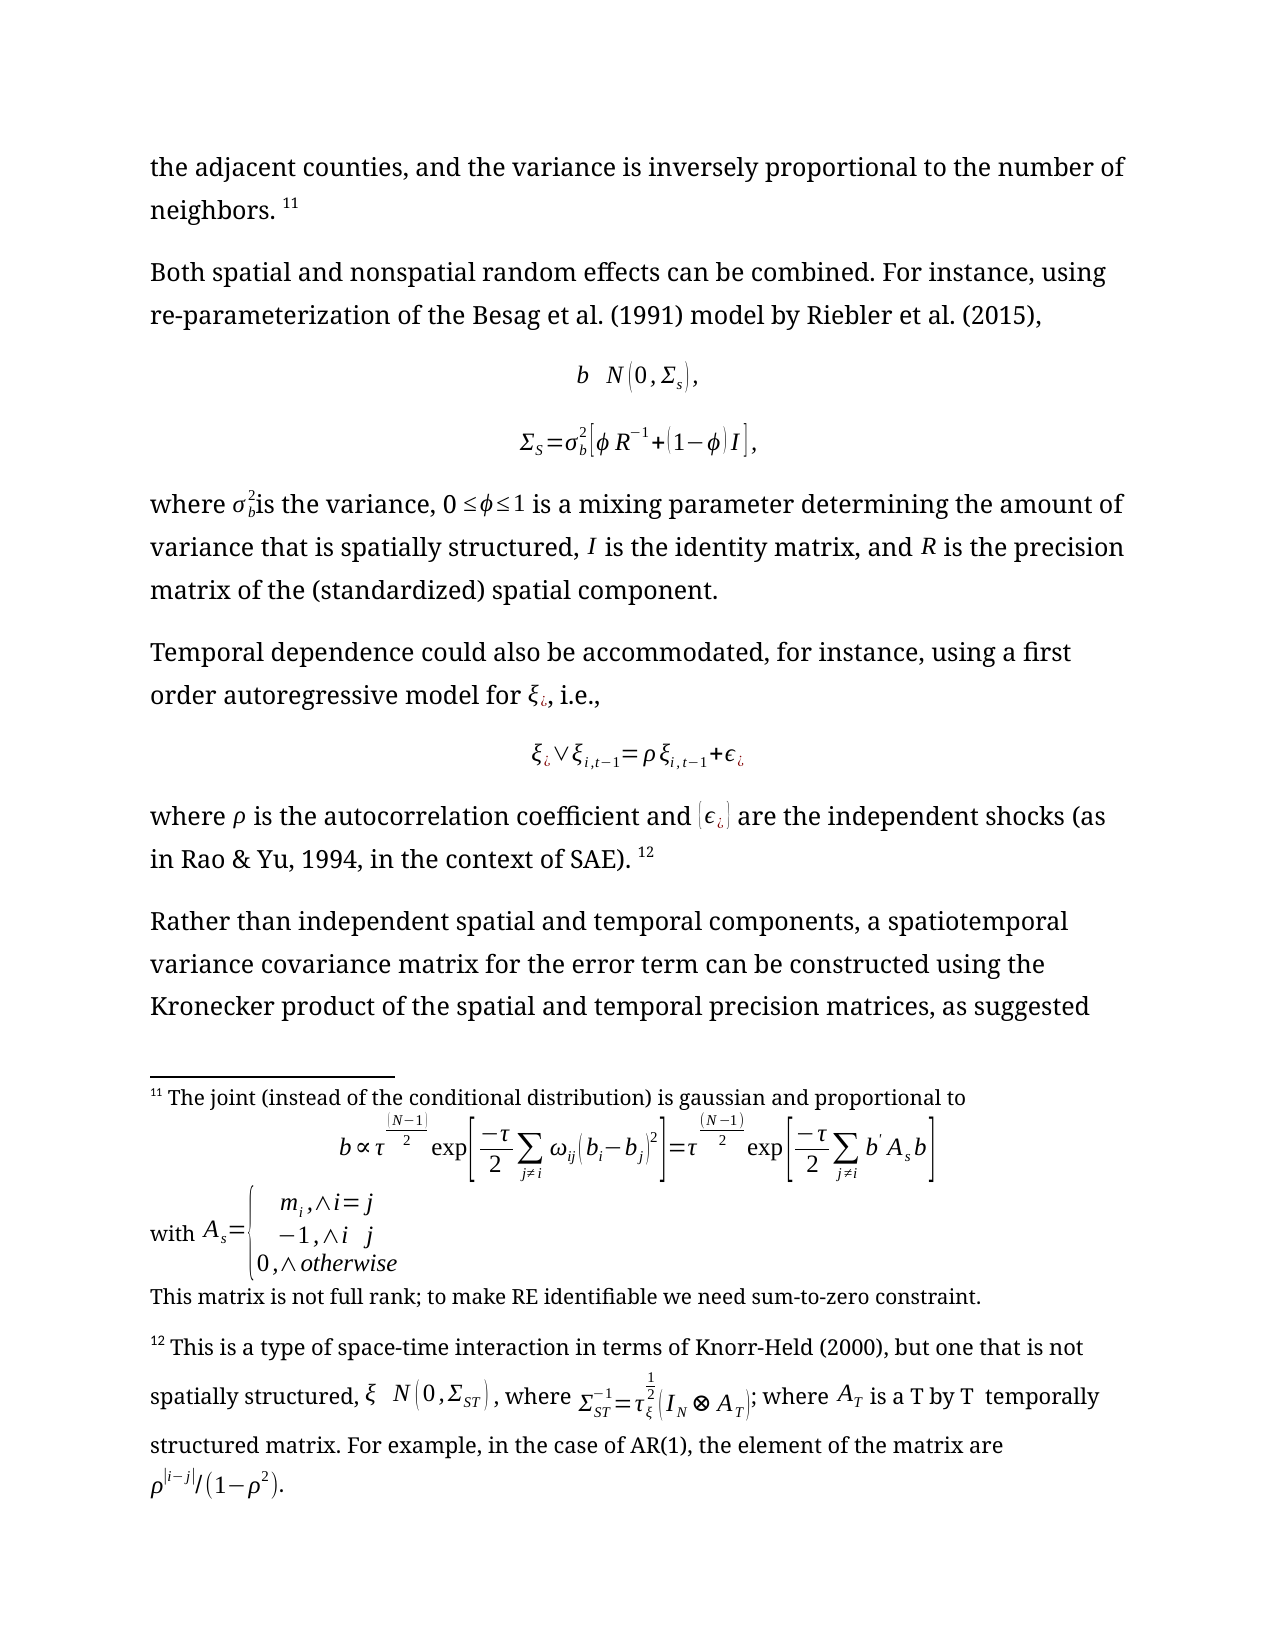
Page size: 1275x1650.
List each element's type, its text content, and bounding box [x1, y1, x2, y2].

text where is the variance, 0 is a mixing parameter determining the amount of variance that is spatially structured, is the identity matrix, and is the precision matrix of the (standardized) spatial component. [150, 486, 1125, 606]
text Both spatial and nonspatial random effects can be combined. For instance, using re-parameterization of the Besag et al. (1991) model by Riebler et al. (2015), [150, 255, 1125, 332]
text where is the autocorrelation coefficient and are the independent shocks (as in Rao & Yu, 1994, in the context of SAE). [150, 799, 1125, 875]
text Temporal dependence could also be accommodated, for instance, using a first order autoregressive model for , i.e., [150, 635, 1125, 711]
text Rather than independent spatial and temporal components, a spatiotemporal variance covariance matrix for the error term can be constructed using the Kronecker product of the spatial and temporal precision matrices, as suggested by Knorr-Held (2000) (see also Martínez-Beneito et al.[2008] for a closely related approach): [150, 904, 1125, 1023]
